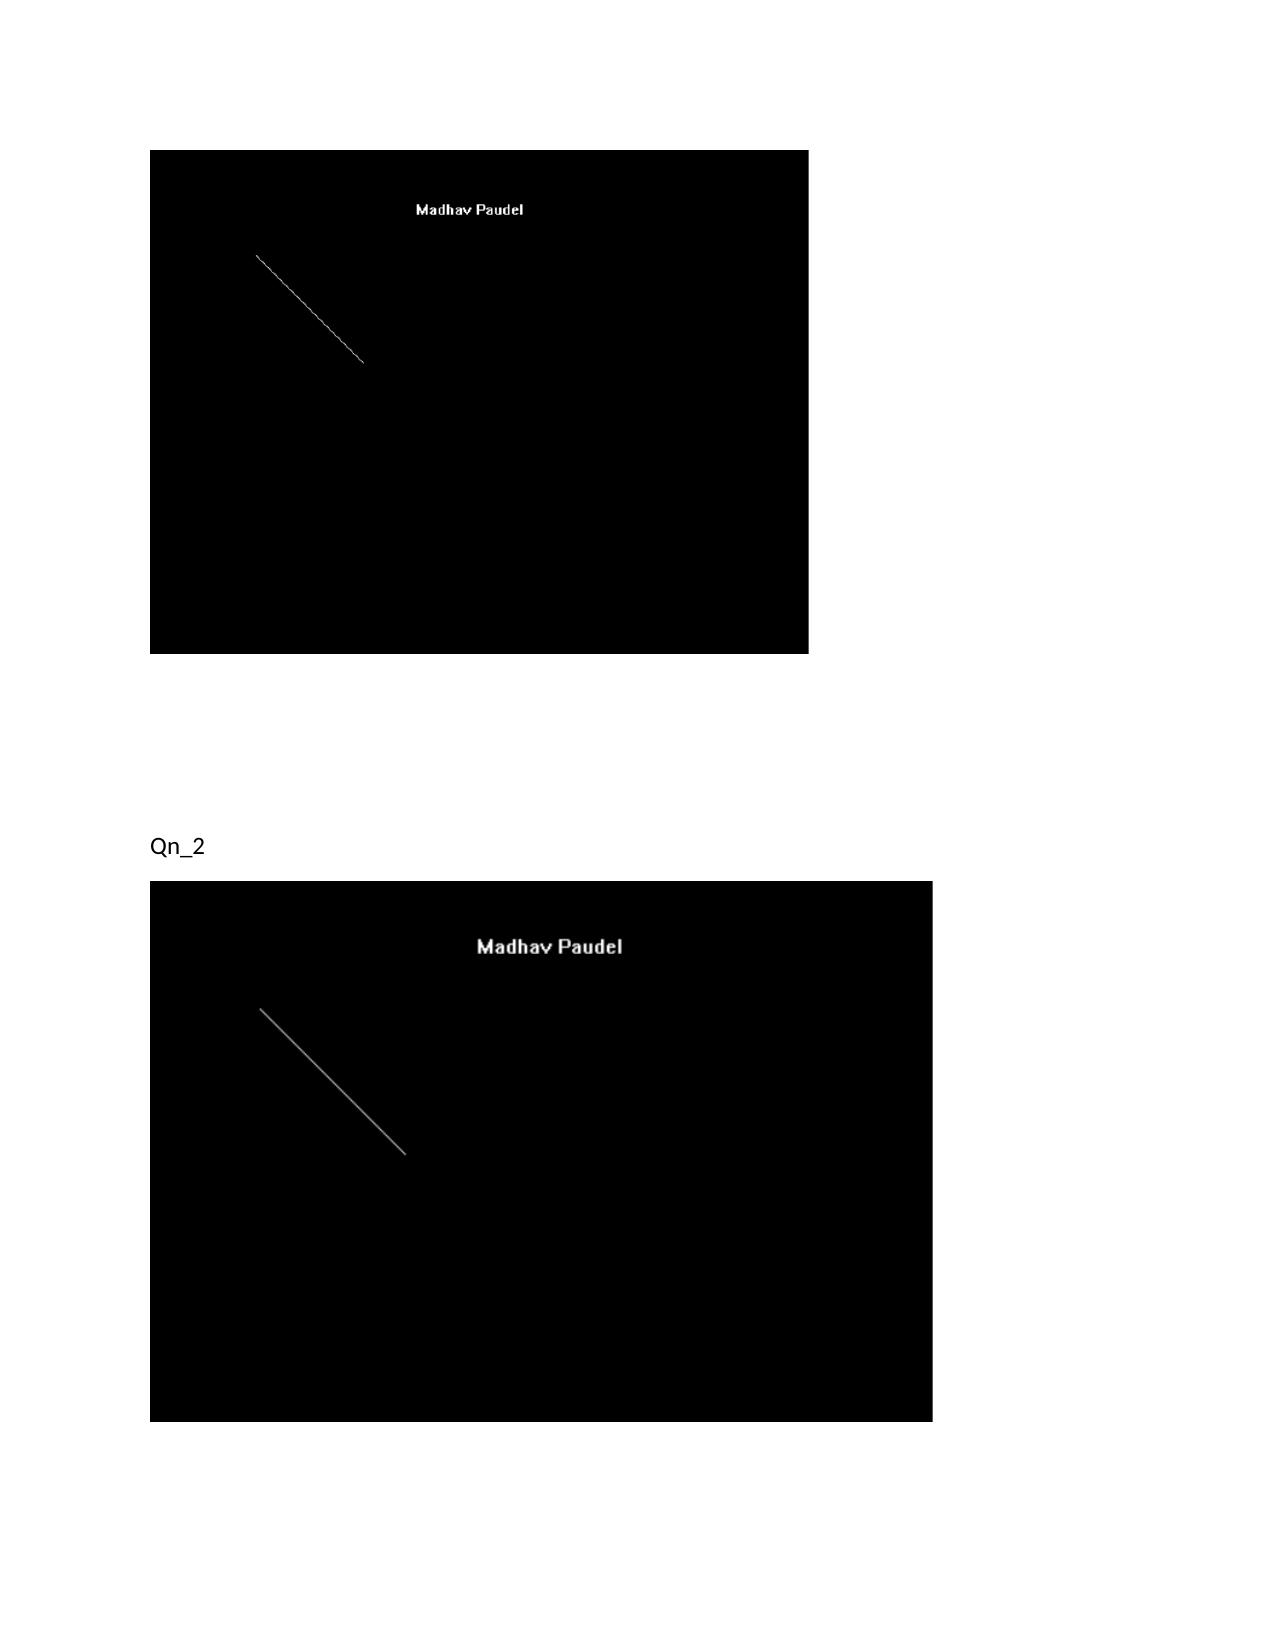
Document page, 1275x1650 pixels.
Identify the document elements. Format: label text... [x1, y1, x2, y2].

text Qn_2 [150, 830, 1125, 860]
picture [150, 881, 933, 1422]
picture [150, 150, 809, 654]
